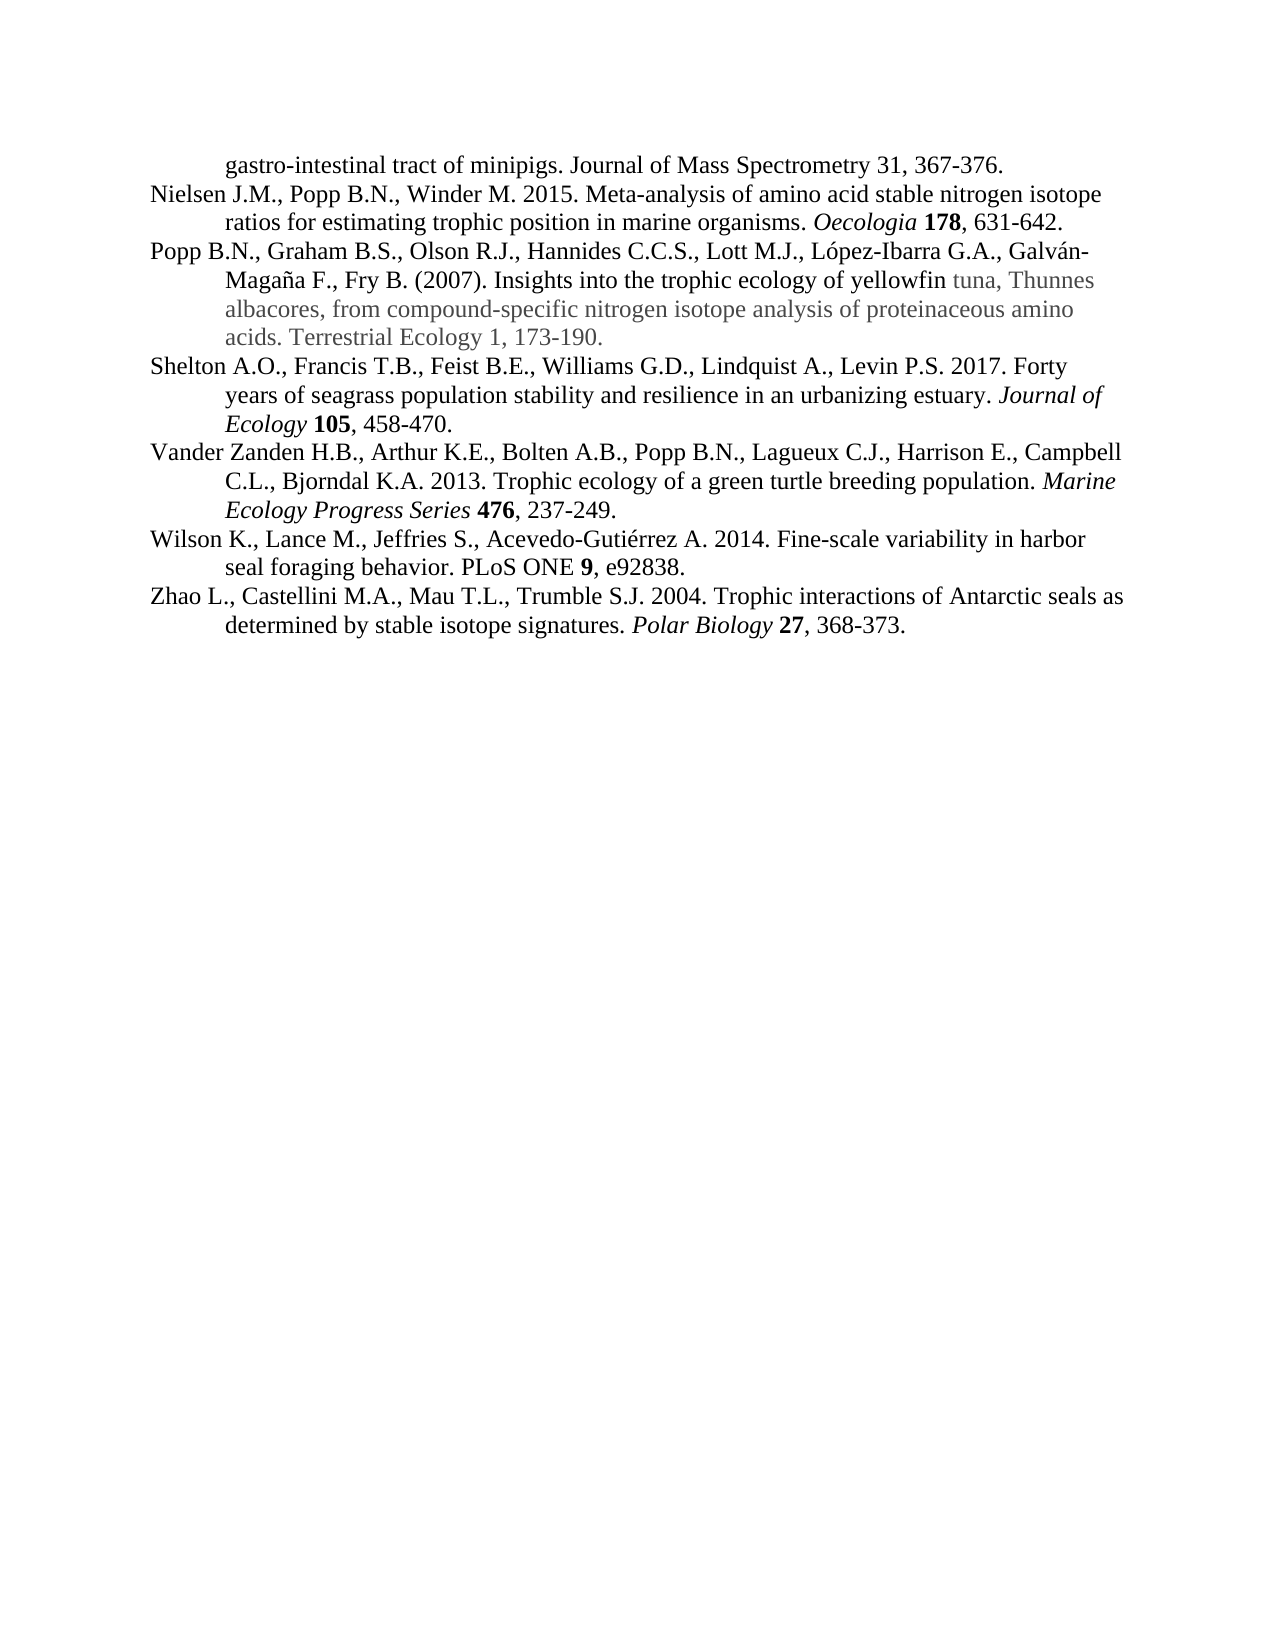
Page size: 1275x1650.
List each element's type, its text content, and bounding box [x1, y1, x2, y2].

text Nielsen J.M., Popp B.N., Winder M. 2015. Meta-analysis of amino acid stable nitrogen isotope ratios for estimating trophic position in marine organisms. Oecologia 178, 631-642. [150, 179, 1125, 236]
text Magaña F., Fry B. (2007). Insights into the trophic ecology of yellowfin tuna, Thunnes [150, 265, 1125, 294]
text Vander Zanden H.B., Arthur K.E., Bolten A.B., Popp B.N., Lagueux C.J., Harrison E., Campbell C.L., Bjorndal K.A. 2013. Trophic ecology of a green turtle breeding population. Marine Ecology Progress Series 476, 237-249. [150, 437, 1125, 524]
text gastro-intestinal tract of minipigs. Journal of Mass Spectrometry 31, 367-376. [150, 150, 1125, 179]
text acids. Terrestrial Ecology 1, 173-190. [150, 322, 1125, 351]
text Popp B.N., Graham B.S., Olson R.J., Hannides C.C.S., Lott M.J., López-Ibarra G.A., Galván- [150, 236, 1125, 265]
text Shelton A.O., Francis T.B., Feist B.E., Williams G.D., Lindquist A., Levin P.S. 2017. Forty years of seagrass population stability and resilience in an urbanizing estuary. Journal of Ecology 105, 458-470. [150, 351, 1125, 437]
text albacores, from compound-specific nitrogen isotope analysis of proteinaceous amino [150, 294, 1125, 322]
text Zhao L., Castellini M.A., Mau T.L., Trumble S.J. 2004. Trophic interactions of Antarctic seals as determined by stable isotope signatures. Polar Biology 27, 368-373. [150, 581, 1125, 639]
text Wilson K., Lance M., Jeffries S., Acevedo-Gutiérrez A. 2014. Fine-scale variability in harbor seal foraging behavior. PLoS ONE 9, e92838. [150, 524, 1125, 581]
